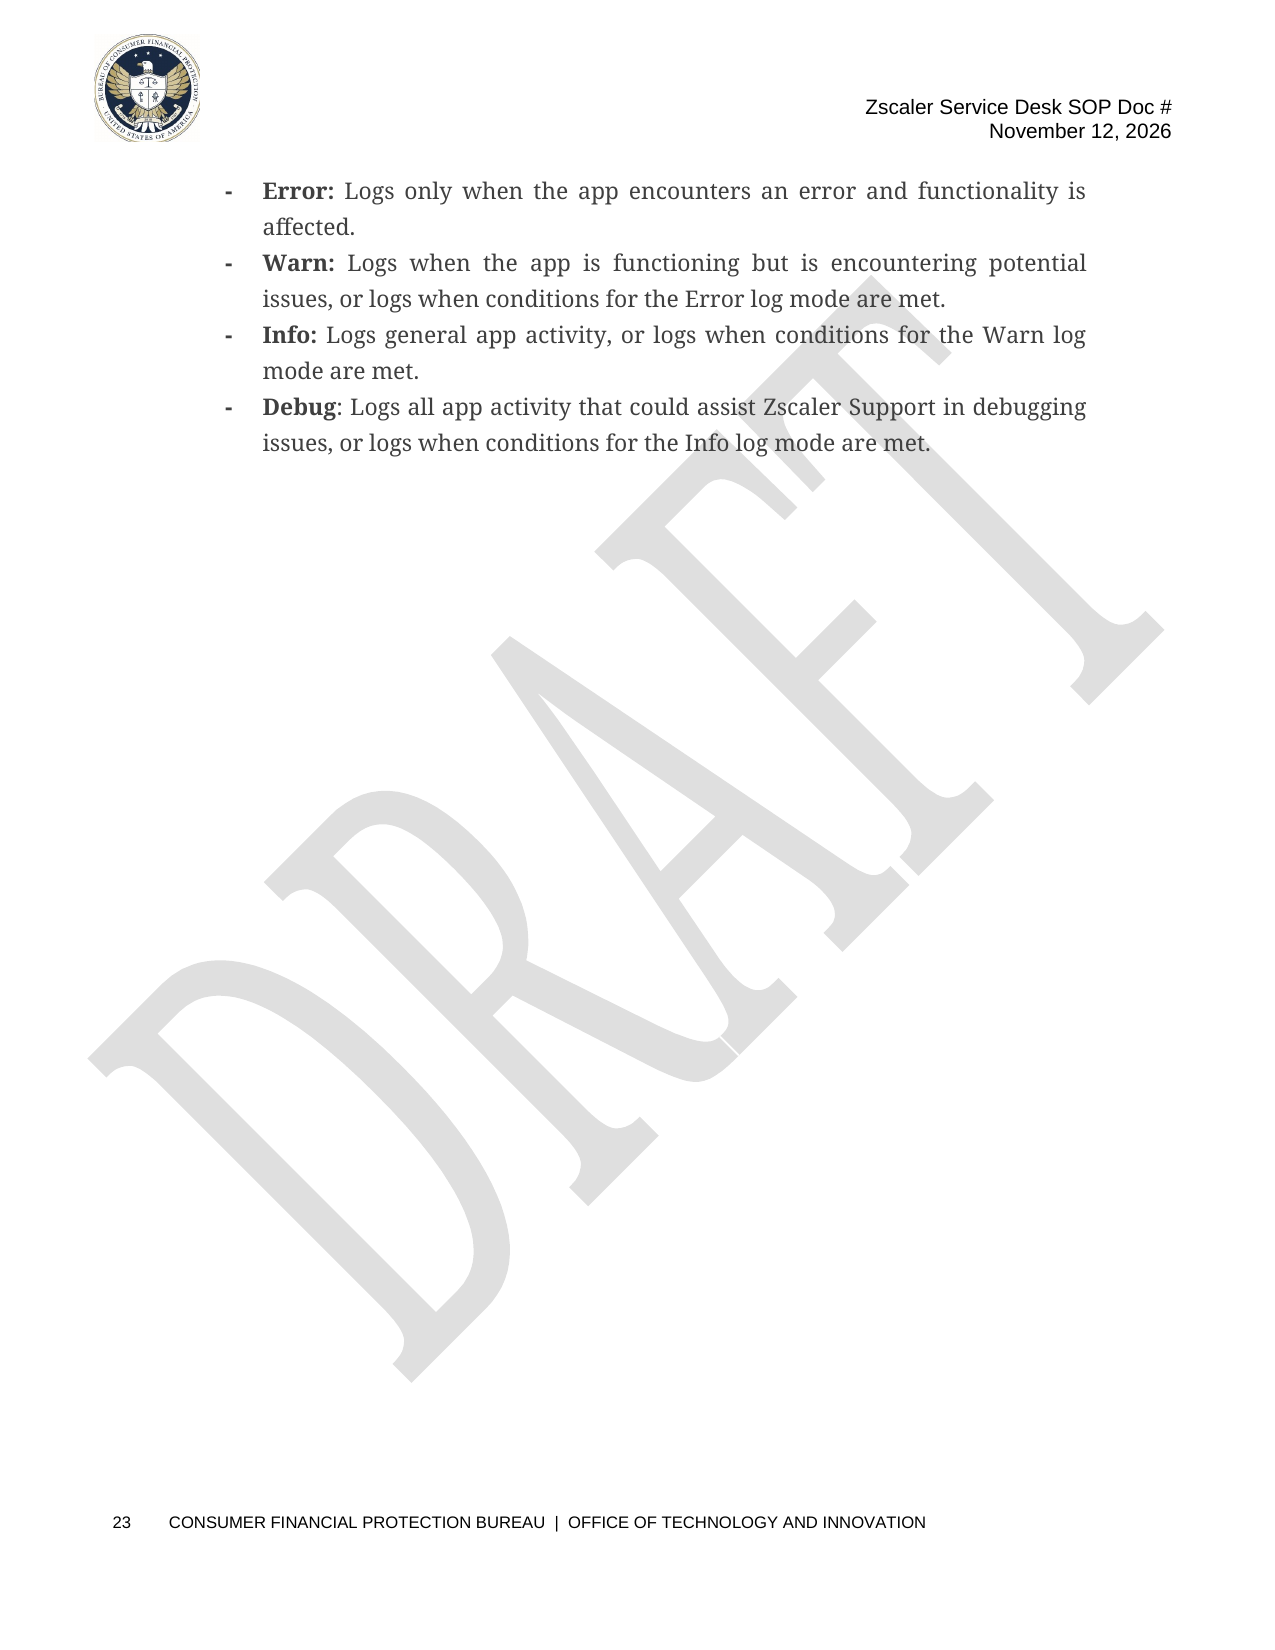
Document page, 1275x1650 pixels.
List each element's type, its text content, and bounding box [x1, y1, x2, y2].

list Info: Logs general app activity, or logs when conditions for the Warn log mode are met. [225, 175, 1087, 242]
picture [93, 34, 200, 141]
list Debug: Logs all app activity that could assist Zscaler Support in debugging issues, or logs when conditions for the Info log mode are met. [225, 247, 1087, 314]
